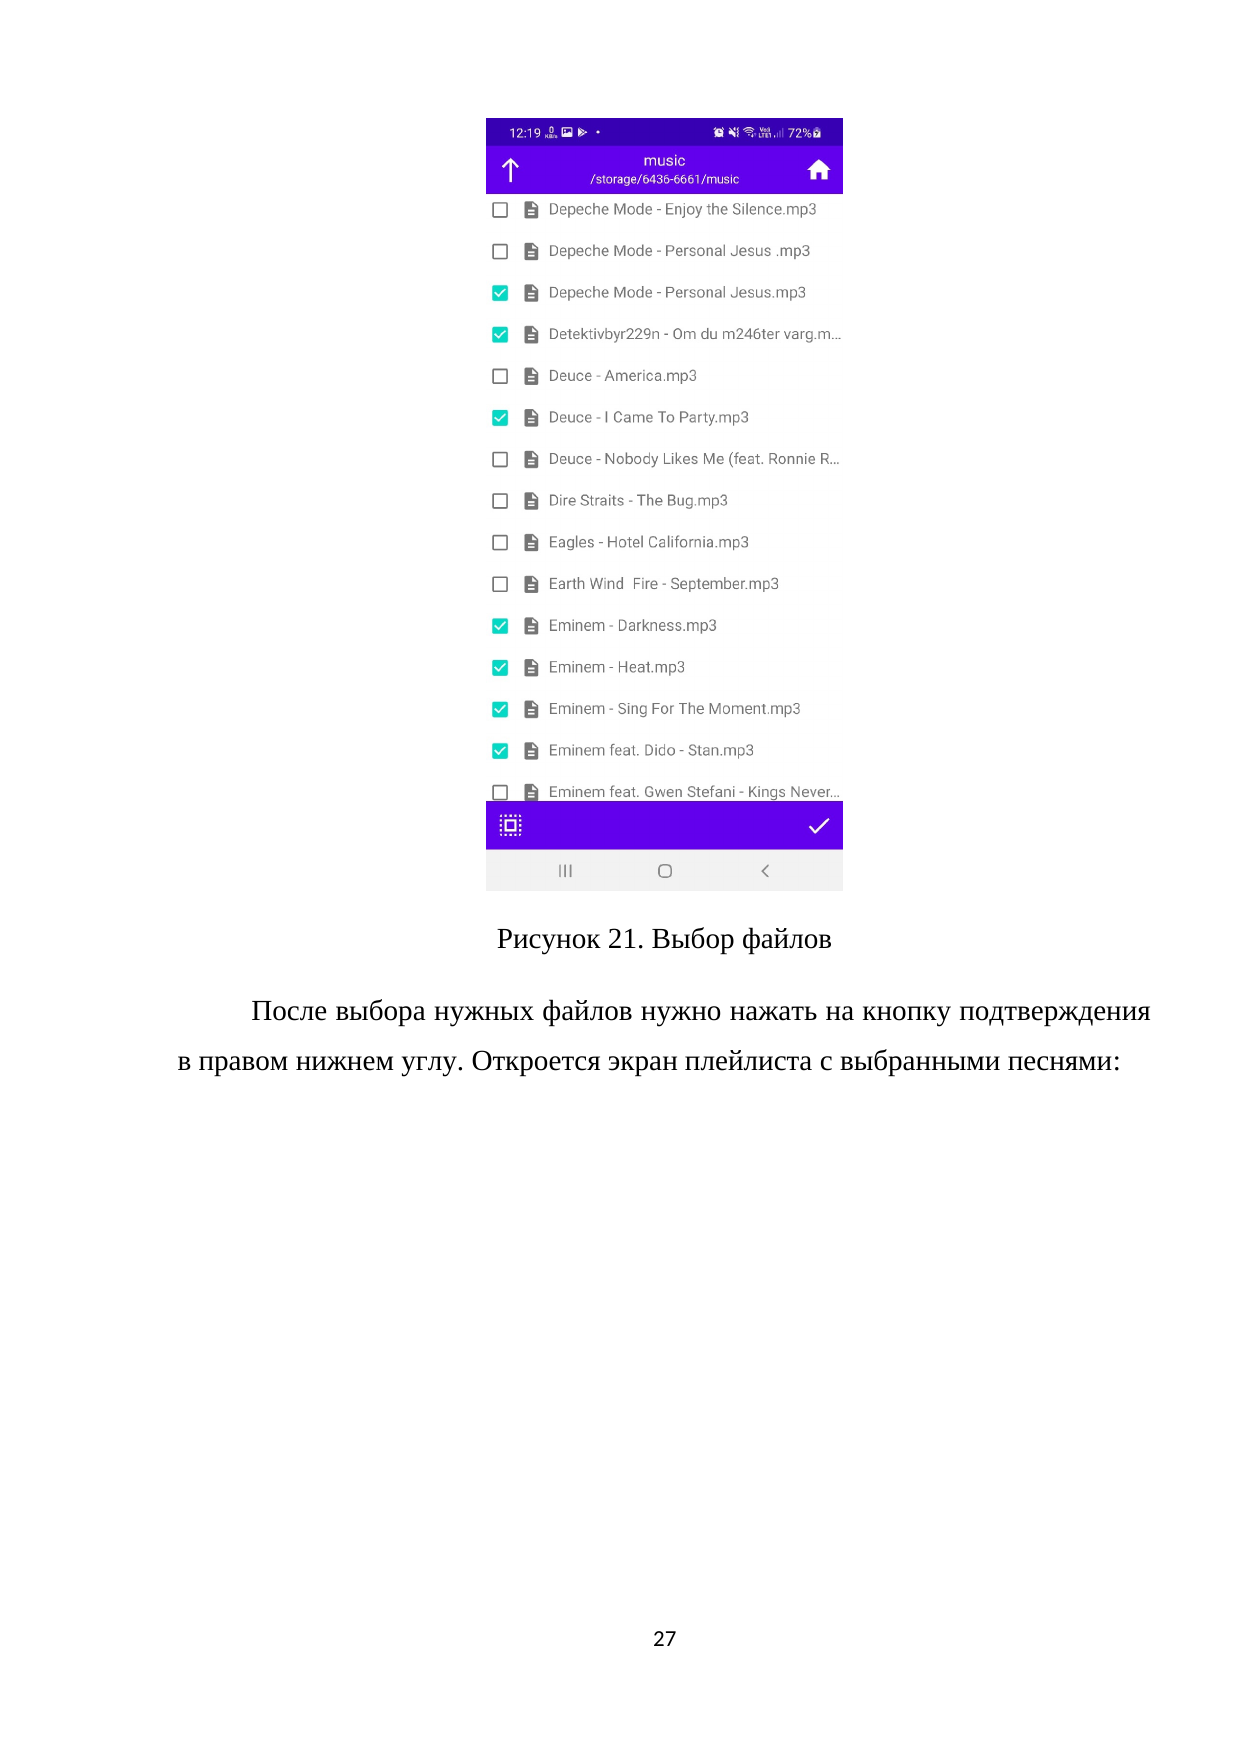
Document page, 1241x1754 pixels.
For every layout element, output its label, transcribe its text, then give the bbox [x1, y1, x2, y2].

text Рисунок 21. Выбор файлов [177, 922, 1152, 955]
picture [486, 118, 843, 891]
text После выбора нужных файлов нужно нажать на кнопку подтверждения в правом нижнем углу. Откроется экран плейлиста с выбранными песнями: [177, 993, 1152, 1077]
